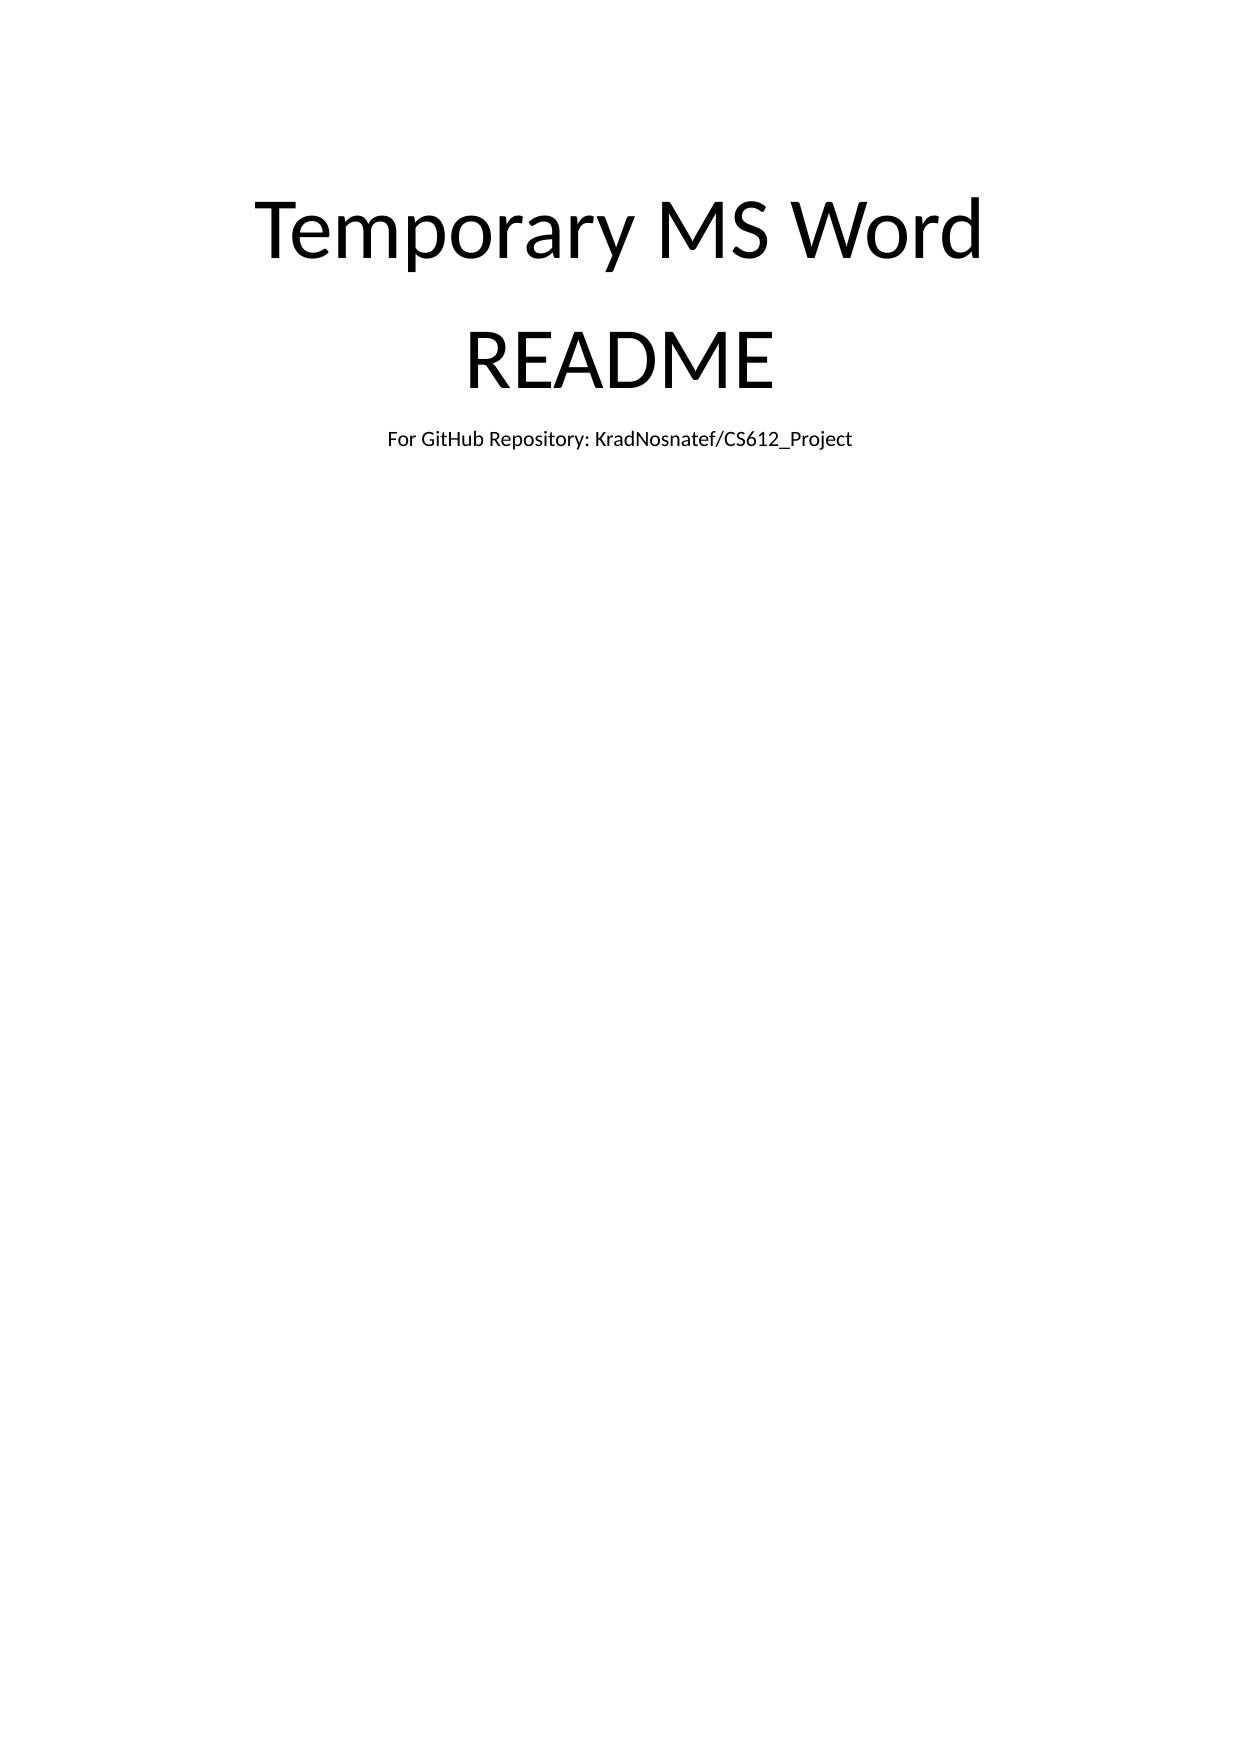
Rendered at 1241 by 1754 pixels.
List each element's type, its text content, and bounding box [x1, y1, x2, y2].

text For GitHub Repository: KradNosnatef/CS612_Project [187, 422, 1053, 454]
text README [187, 292, 1053, 422]
text Temporary MS Word [187, 162, 1053, 292]
